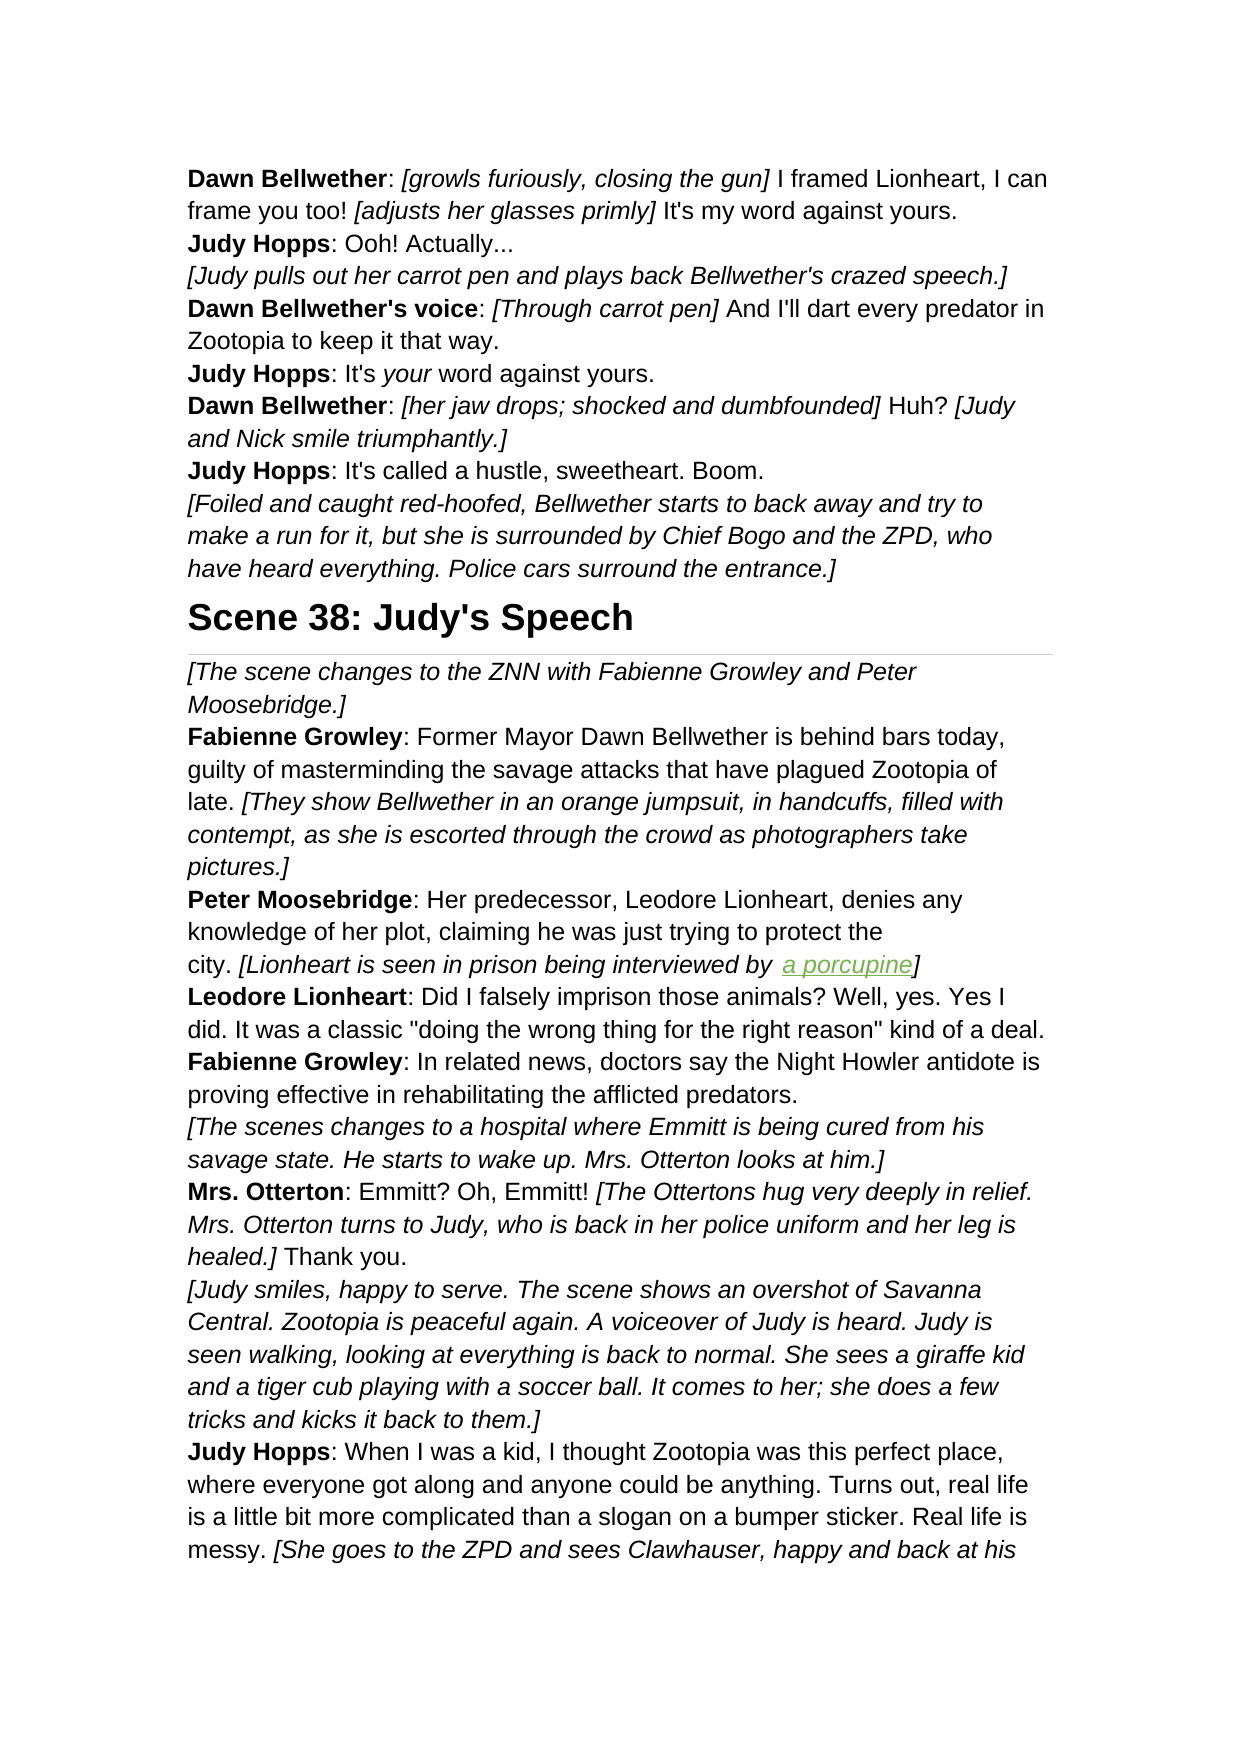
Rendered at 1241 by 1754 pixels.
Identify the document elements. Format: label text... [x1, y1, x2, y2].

text [Judy smiles, happy to serve. The scene shows an overshot of Savanna Central. Zootopia is peaceful again. A voiceover of Judy is heard. Judy is seen walking, looking at everything is back to normal. She sees a giraffe kid and a tiger cub playing with a soccer ball. It comes to her; she does a few tricks and kicks it back to them.] [187, 1273, 1053, 1435]
text [The scenes changes to a hospital where Emmitt is being cured from his savage state. He starts to wake up. Mrs. Otterton looks at him.] [187, 1110, 1053, 1175]
text Scene 38: Judy's Speech [187, 584, 1053, 655]
text Dawn Bellwether: [growls furiously, closing the gun] I framed Lionheart, I can frame you too! [adjusts her glasses primly] It's my word against yours. [187, 162, 1053, 227]
text Fabienne Growley: Former Mayor Dawn Bellwether is behind bars today, guilty of masterminding the savage attacks that have plagued Zootopia of late. [They show Bellwether in an orange jumpsuit, in handcuffs, filled with contempt, as she is escorted through the crowd as photographers take pictures.] [187, 720, 1053, 883]
text Judy Hopps: It's called a hustle, sweetheart. Boom. [187, 454, 1053, 487]
text [Judy pulls out her carrot pen and plays back Bellwether's crazed speech.] [187, 259, 1053, 292]
text Fabienne Growley: In related news, doctors say the Night Howler antidote is proving effective in rehabilitating the afflicted predators. [187, 1045, 1053, 1110]
text Dawn Bellwether: [her jaw drops; shocked and dumbfounded] Huh? [Judy and Nick smile triumphantly.] [187, 389, 1053, 454]
text [Foiled and caught red-hoofed, Bellwether starts to back away and try to make a run for it, but she is surrounded by Chief Bogo and the ZPD, who have heard everything. Police cars surround the entrance.] [187, 487, 1053, 584]
text Judy Hopps: It's your word against yours. [187, 357, 1053, 389]
text Peter Moosebridge: Her predecessor, Leodore Lionheart, denies any knowledge of her plot, claiming he was just trying to protect the city. [Lionheart is seen in prison being interviewed by a porcupine] [187, 883, 1053, 980]
text Dawn Bellwether's voice: [Through carrot pen] And I'll dart every predator in Zootopia to keep it that way. [187, 292, 1053, 357]
text Leodore Lionheart: Did I falsely imprison those animals? Well, yes. Yes I did. It was a classic "doing the wrong thing for the right reason" kind of a deal. [187, 980, 1053, 1045]
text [187, 1435, 1053, 1565]
text [The scene changes to the ZNN with Fabienne Growley and Peter Moosebridge.] [187, 655, 1053, 720]
text Judy Hopps: Ooh! Actually... [187, 227, 1053, 259]
text Mrs. Otterton: Emmitt? Oh, Emmitt! [The Ottertons hug very deeply in relief. Mrs. Otterton turns to Judy, who is back in her police uniform and her leg is healed.] Thank you. [187, 1175, 1053, 1273]
